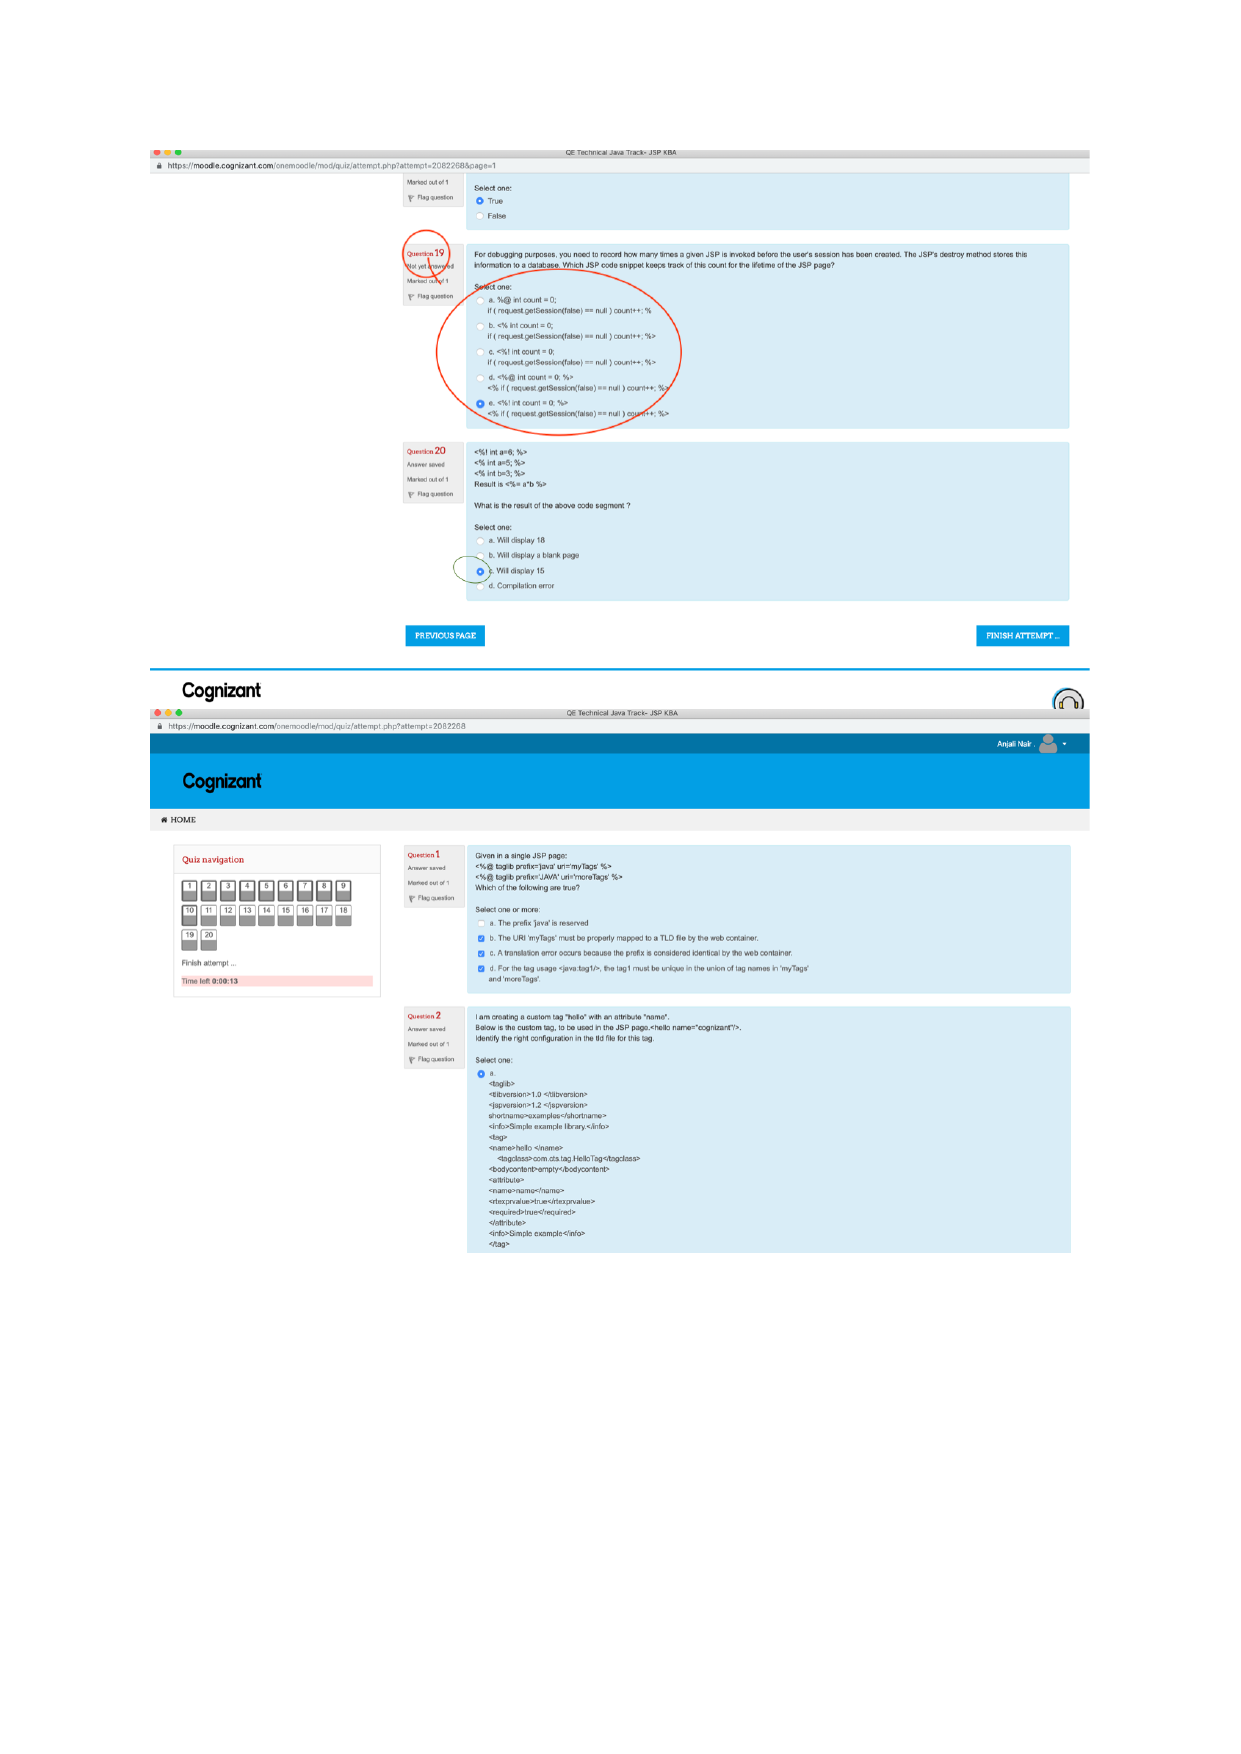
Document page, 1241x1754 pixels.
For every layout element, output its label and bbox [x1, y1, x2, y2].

picture [1006, 741, 1015, 746]
picture [150, 809, 1090, 1253]
picture [150, 671, 1090, 753]
picture [150, 150, 1090, 668]
